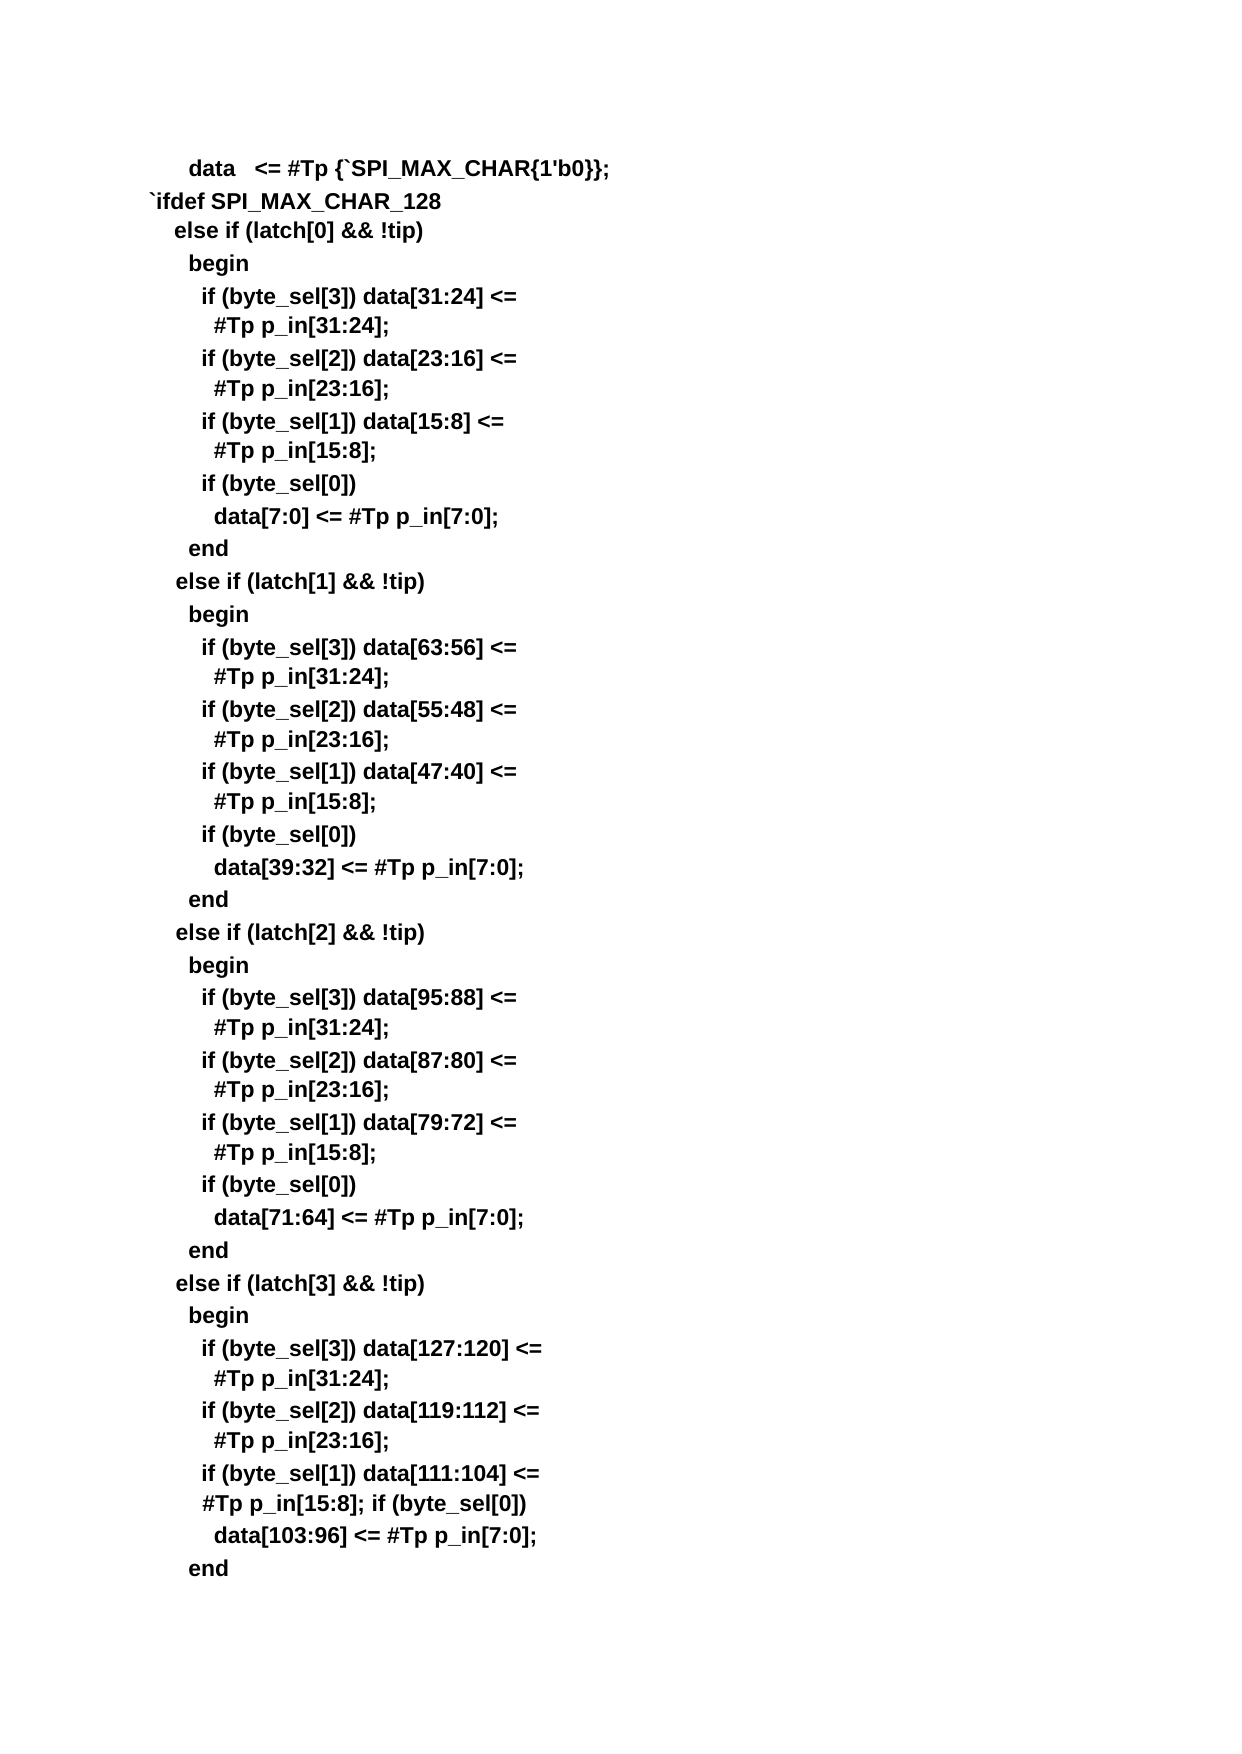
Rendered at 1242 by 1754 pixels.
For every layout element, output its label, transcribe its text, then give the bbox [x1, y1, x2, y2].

text begin [188, 952, 1071, 978]
text if (byte_sel[0]) [201, 470, 1071, 496]
text if (byte_sel[3]) data[63:56] <= #Tp p_in[31:24]; [201, 633, 550, 689]
text begin [188, 250, 1071, 276]
text data <= #Tp {`SPI_MAX_CHAR{1'b0}}; [150, 155, 1071, 181]
text data[7:0] <= #Tp p_in[7:0]; [214, 503, 1071, 529]
text else if (latch[1] && !tip) [175, 568, 1071, 594]
text if (byte_sel[3]) data[127:120] <= #Tp p_in[31:24]; [201, 1335, 575, 1391]
text if (byte_sel[3]) data[31:24] <= #Tp p_in[31:24]; [201, 283, 550, 339]
text if (byte_sel[1]) data[47:40] <= #Tp p_in[15:8]; [201, 758, 537, 814]
text data[39:32] <= #Tp p_in[7:0]; [214, 853, 1071, 880]
text if (byte_sel[2]) data[87:80] <= #Tp p_in[23:16]; [201, 1047, 550, 1103]
text end [188, 886, 1071, 912]
text if (byte_sel[2]) data[119:112] <= #Tp p_in[23:16]; [201, 1397, 573, 1453]
text if (byte_sel[3]) data[95:88] <= #Tp p_in[31:24]; [201, 984, 550, 1040]
text if (byte_sel[1]) data[79:72] <= #Tp p_in[15:8]; [201, 1109, 537, 1165]
text if (byte_sel[2]) data[55:48] <= #Tp p_in[23:16]; [201, 696, 550, 752]
text if (byte_sel[2]) data[23:16] <= #Tp p_in[23:16]; [201, 345, 550, 401]
text if (byte_sel[1]) data[15:8] <= #Tp p_in[15:8]; [201, 408, 524, 464]
text data[103:96] <= #Tp p_in[7:0]; [214, 1522, 1071, 1548]
text else if (latch[3] && !tip) [175, 1269, 1071, 1296]
text `ifdef SPI_MAX_CHAR_128 else if (latch[0] && !tip) [148, 188, 487, 244]
text else if (latch[2] && !tip) [175, 919, 1071, 945]
text begin [188, 601, 1071, 627]
text if (byte_sel[1]) data[111:104] <= #Tp p_in[15:8]; if (byte_sel[0]) [201, 1460, 560, 1516]
text if (byte_sel[0]) [201, 821, 1071, 847]
text end [188, 1237, 1071, 1263]
text end [188, 1555, 1071, 1581]
text if (byte_sel[0]) [201, 1171, 1071, 1198]
text data[71:64] <= #Tp p_in[7:0]; [214, 1204, 1071, 1231]
text end [188, 535, 1071, 562]
text begin [188, 1302, 1071, 1329]
